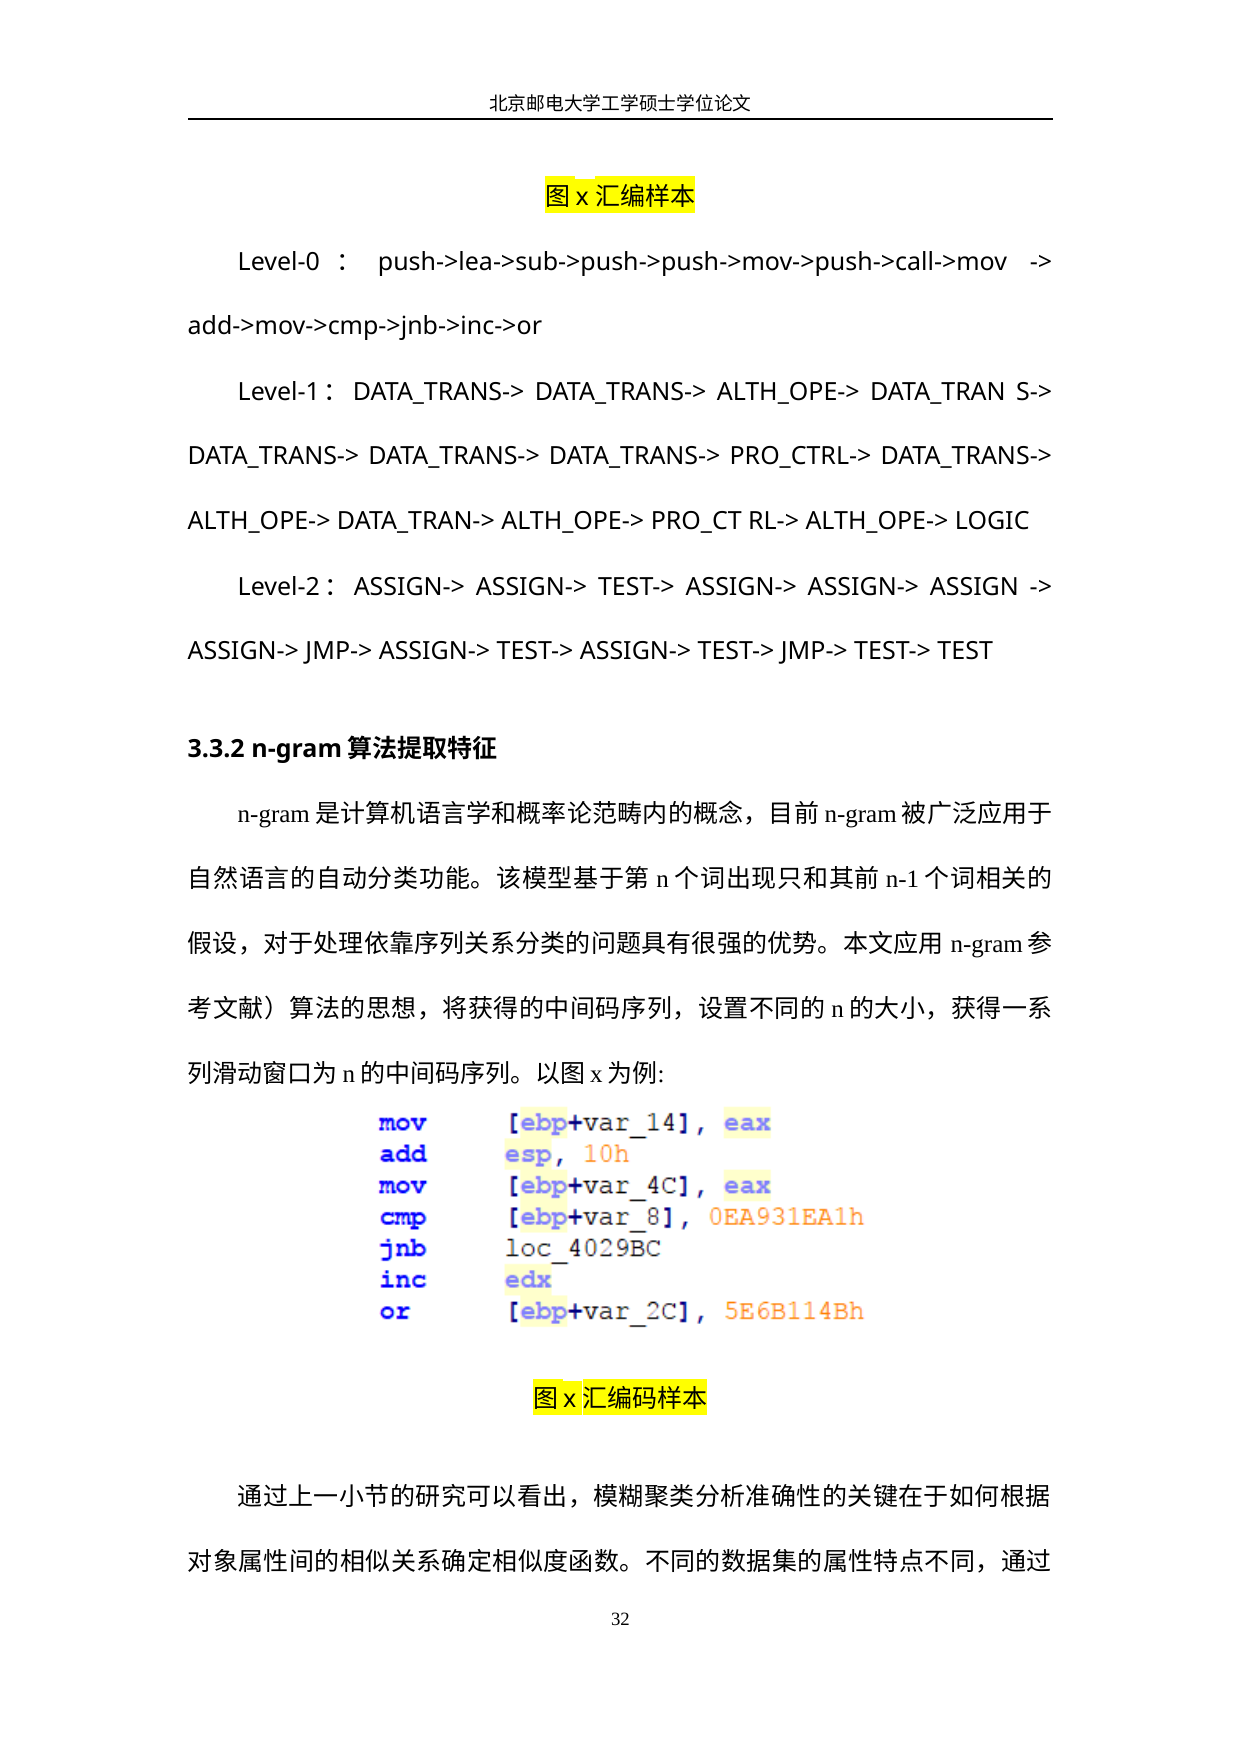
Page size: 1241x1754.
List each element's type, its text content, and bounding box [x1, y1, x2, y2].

text Level-0：push->lea->sub->push->push->mov->push->call->mov -> add->mov->cmp->jnb->inc->or [187, 227, 1053, 357]
text 通过上一小节的研究可以看出，模糊聚类分析准确性的关键在于如何根据对象属性间的相似关系确定相似度函数。不同的数据集的属性特点不同，通过3.1节的分析可见，安全日志中的不同属性有其自己的特点，因此，需要根据其在实际情景中的具体含义确定每个属性的相似度函数。 [187, 1462, 1053, 1592]
text 图x 汇编样本 [187, 162, 1053, 227]
text 图x 汇编码样本 [187, 1364, 1053, 1429]
picture [364, 1104, 876, 1335]
text Level-2：ASSIGN-> ASSIGN-> TEST-> ASSIGN-> ASSIGN-> ASSIGN -> ASSIGN-> JMP-> ASSIGN-> TEST-> ASSIGN-> TEST-> JMP-> TEST-> TEST [187, 552, 1053, 682]
text Level-1：DATA_TRANS-> DATA_TRANS-> ALTH_OPE-> DATA_TRAN S-> DATA_TRANS-> DATA_TRANS-> DATA_TRANS-> PRO_CTRL-> DATA_TRANS-> ALTH_OPE-> DATA_TRAN-> ALTH_OPE-> PRO_CT RL-> ALTH_OPE-> LOGIC [187, 357, 1053, 552]
text 3.3.2 n-gram算法提取特征 [187, 714, 1053, 779]
text n-gram是计算机语言学和概率论范畴内的概念，目前n-gram被广泛应用于自然语言的自动分类功能。该模型基于第n个词出现只和其前n-1个词相关的假设，对于处理依靠序列关系分类的问题具有很强的优势。本文应用n-gram参考文献）算法的思想，将获得的中间码序列，设置不同的n的大小，获得一系列滑动窗口为n的中间码序列。以图x为例: [187, 779, 1053, 1104]
